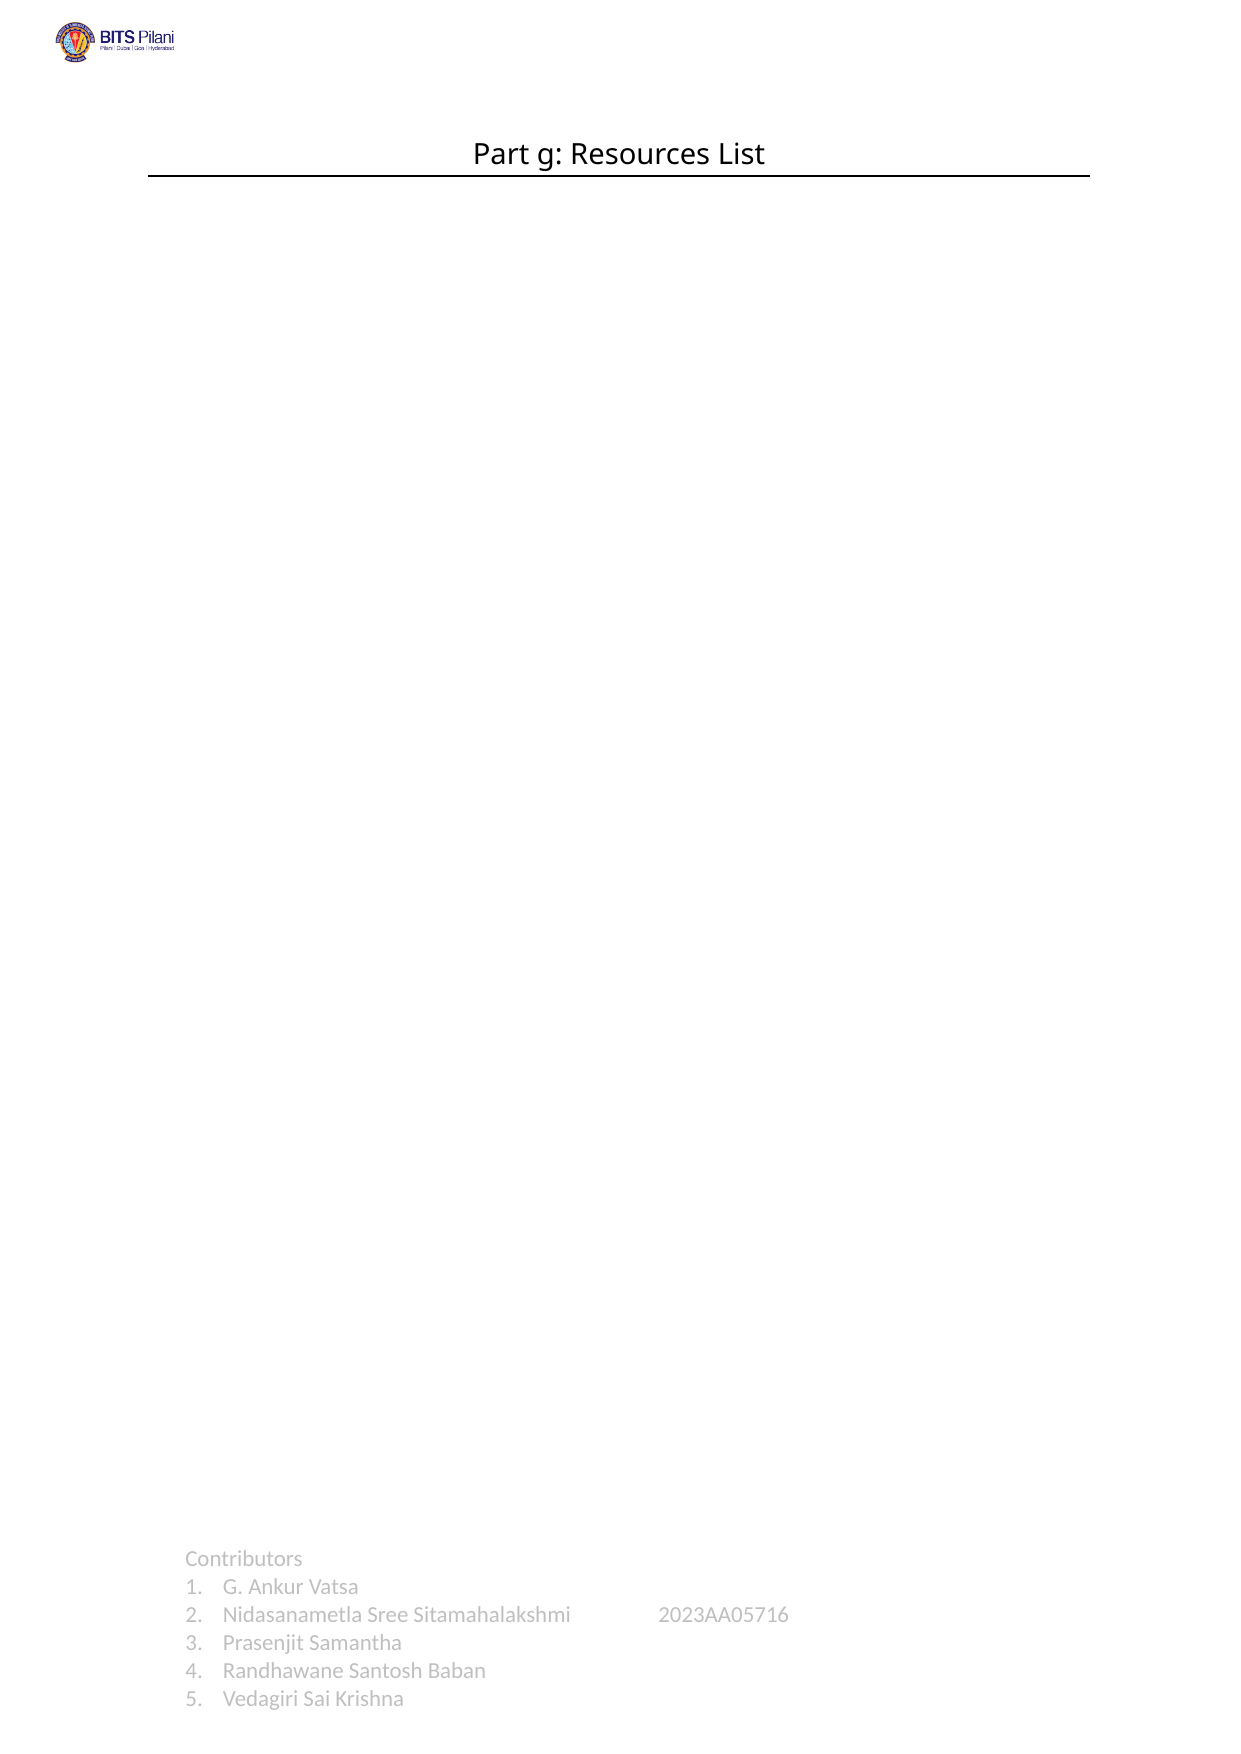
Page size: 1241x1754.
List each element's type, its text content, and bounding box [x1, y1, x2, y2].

text Part g: Resources List [148, 133, 1090, 175]
picture [37, 19, 192, 63]
